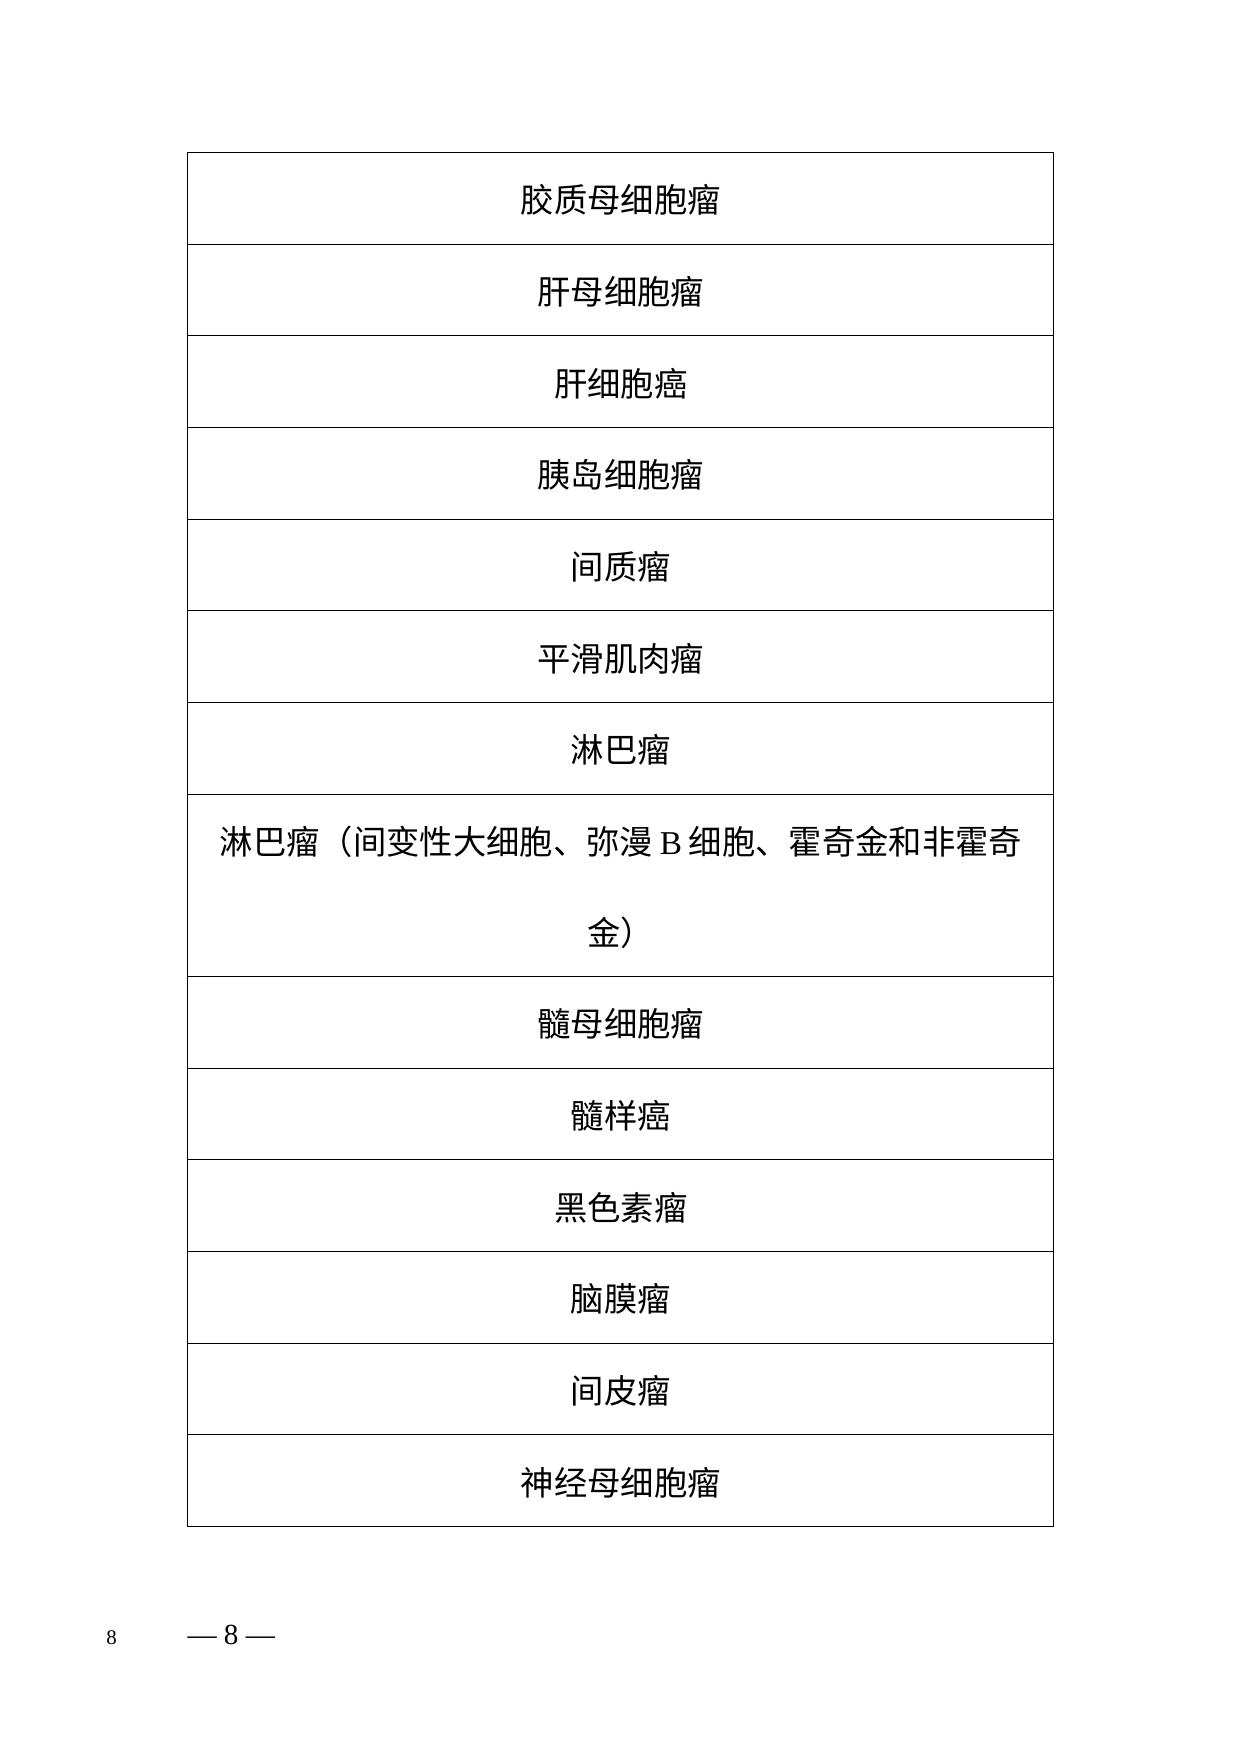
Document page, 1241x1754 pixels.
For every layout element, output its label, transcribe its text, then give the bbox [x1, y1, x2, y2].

table_cell 胰岛细胞瘤 [188, 428, 1053, 519]
table_cell 肝细胞癌 [188, 336, 1053, 427]
table_cell 淋巴瘤 [188, 703, 1053, 794]
table_cell 黑色素瘤 [188, 1160, 1053, 1251]
table_cell 淋巴瘤（间变性大细胞、弥漫B细胞、霍奇金和非霍奇金） [188, 795, 1053, 976]
table_cell 髓样癌 [188, 1069, 1053, 1159]
table_cell 神经母细胞瘤 [188, 1435, 1053, 1526]
table_cell 肝母细胞瘤 [188, 245, 1053, 335]
table_cell 间皮瘤 [188, 1344, 1053, 1434]
table_cell 间质瘤 [188, 520, 1053, 610]
table_cell 平滑肌肉瘤 [188, 611, 1053, 702]
table_cell 胶质母细胞瘤 [188, 153, 1053, 244]
table_cell 髓母细胞瘤 [188, 977, 1053, 1068]
table_cell 脑膜瘤 [188, 1252, 1053, 1343]
